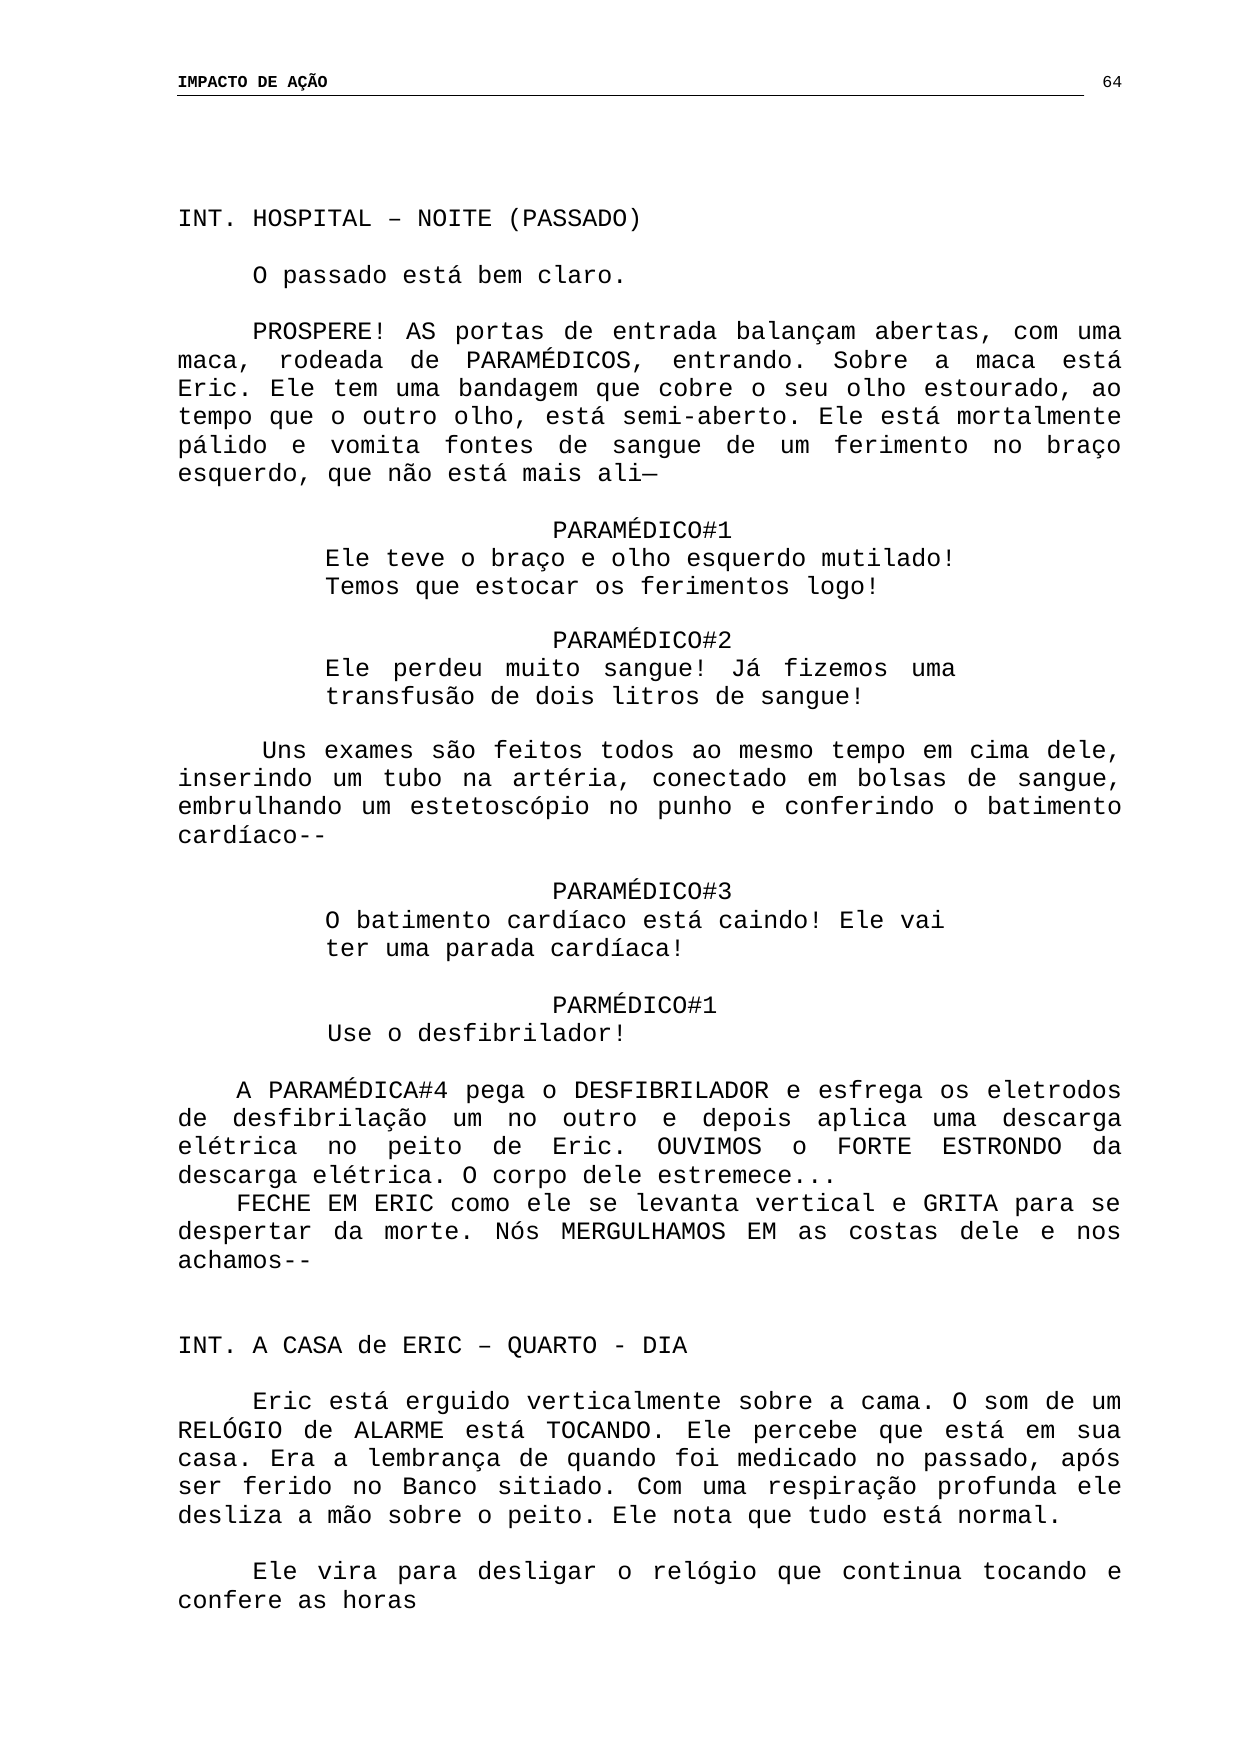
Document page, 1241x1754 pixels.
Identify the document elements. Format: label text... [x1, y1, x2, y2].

title INT. HOSPITAL – NOITE (PASSADO) [177, 206, 1122, 234]
title PARAMÉDICO#1 [402, 517, 1122, 546]
text PROSPERE! AS portas de entrada balançam abertas, com uma maca, rodeada de PARAMÉDICOS, entrando. Sobre a maca está Eric. Ele tem uma bandagem que cobre o seu olho estourado, ao tempo que o outro olho, está semi-aberto. Ele está mortalmente pálido e vomita fontes de sangue de um ferimento no braço esquerdo, que não está mais ali— [177, 319, 1122, 489]
title Ele vira para desligar o relógio que continua tocando e confere as horas [177, 1559, 1122, 1616]
text PARAMÉDICO#3 [177, 879, 1122, 907]
text Uns exames são feitos todos ao mesmo tempo em cima dele, inserindo um tubo na artéria, conectado em bolsas de sangue, embrulhando um estetoscópio no punho e conferindo o batimento cardíaco-- [177, 737, 1122, 851]
title O passado está bem claro. [177, 262, 1122, 291]
title A PARAMÉDICA#4 pega o DESFIBRILADOR e esfrega os eletrodos de desfibrilação um no outro e depois aplica uma descarga elétrica no peito de Eric. OUVIMOS o FORTE ESTRONDO da descarga elétrica. O corpo dele estremece... [177, 1077, 1122, 1191]
title Eric está erguido verticalmente sobre a cama. O som de um RELÓGIO de ALARME está TOCANDO. Ele percebe que está em sua casa. Era a lembrança de quando foi medicado no passado, após ser ferido no Banco sitiado. Com uma respiração profunda ele desliza a mão sobre o peito. Ele nota que tudo está normal. [177, 1389, 1122, 1531]
text Ele perdeu muito sangue! Já fizemos uma transfusão de dois litros de sangue! [325, 656, 957, 712]
text PARMÉDICO#1 [177, 992, 1122, 1021]
text FECHE EM ERIC como ele se levanta vertical e GRITA para se despertar da morte. Nós MERGULHAMOS EM as costas dele e nos achamos-- [177, 1191, 1122, 1276]
text O batimento cardíaco está caindo! Ele vai ter uma parada cardíaca! [325, 907, 945, 964]
title INT. A CASA de ERIC – QUARTO - DIA [177, 1332, 1122, 1361]
text Ele teve o braço e olho esquerdo mutilado! Temos que estocar os ferimentos logo! [325, 546, 957, 602]
title PARAMÉDICO#2 [402, 627, 1122, 656]
text Use o desfibrilador! [177, 1021, 1122, 1049]
